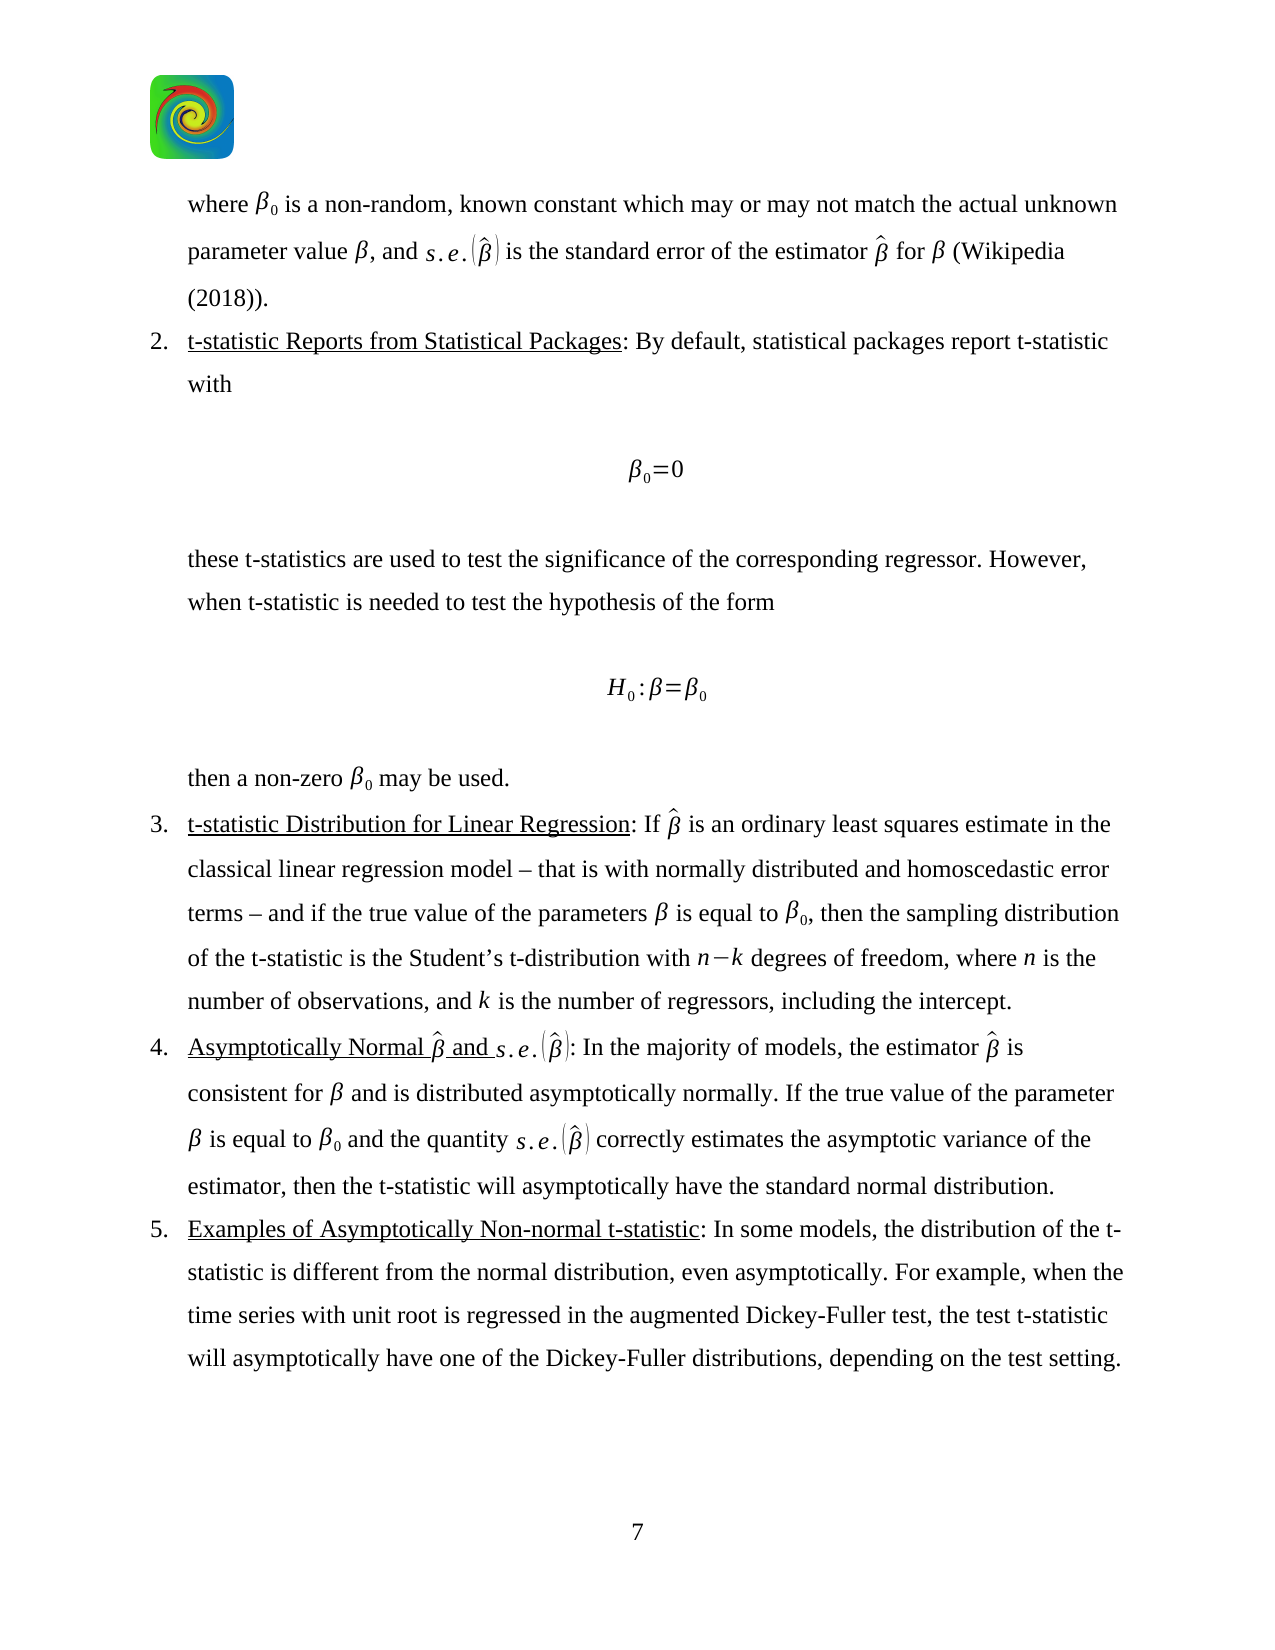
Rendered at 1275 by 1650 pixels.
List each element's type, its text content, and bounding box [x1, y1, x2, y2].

picture [188, 75, 234, 159]
list where is a non-random, known constant which may or may not match the actual unknown parameter value , and is the standard error of the estimator for (Wikipedia (2018)). [187, 188, 1125, 311]
list then a non-zero may be used. [187, 762, 1125, 794]
list these t-statistics are used to test the significance of the corresponding regressor. However, when t-statistic is needed to test the hypothesis of the form [187, 544, 1125, 616]
list Examples of Asymptotically Non-normal t-statistic: In some models, the distribution of the t-statistic is different from the normal distribution, even asymptotically. For example, when the time series with unit root is regressed in the augmented Dickey-Fuller test, the test t-statistic will asymptotically have one of the Dickey-Fuller distributions, depending on the test setting. [150, 1214, 1125, 1372]
list t-statistic Distribution for Linear Regression: If is an ordinary least squares estimate in the classical linear regression model – that is with normally distributed and homoscedastic error terms – and if the true value of the parameters is equal to , then the sampling distribution of the t-statistic is the Student’s t-distribution with degrees of freedom, where is the number of observations, and is the number of regressors, including the intercept. [150, 808, 1125, 1015]
picture [150, 75, 223, 159]
list t-statistic Reports from Statistical Packages: By default, statistical packages report t-statistic with [150, 326, 1125, 398]
list Asymptotically Normal and : In the majority of models, the estimator is consistent for and is distributed asymptotically normally. If the true value of the parameter is equal to and the quantity correctly estimates the asymptotic variance of the estimator, then the t-statistic will asymptotically have the standard normal distribution. [150, 1029, 1125, 1199]
